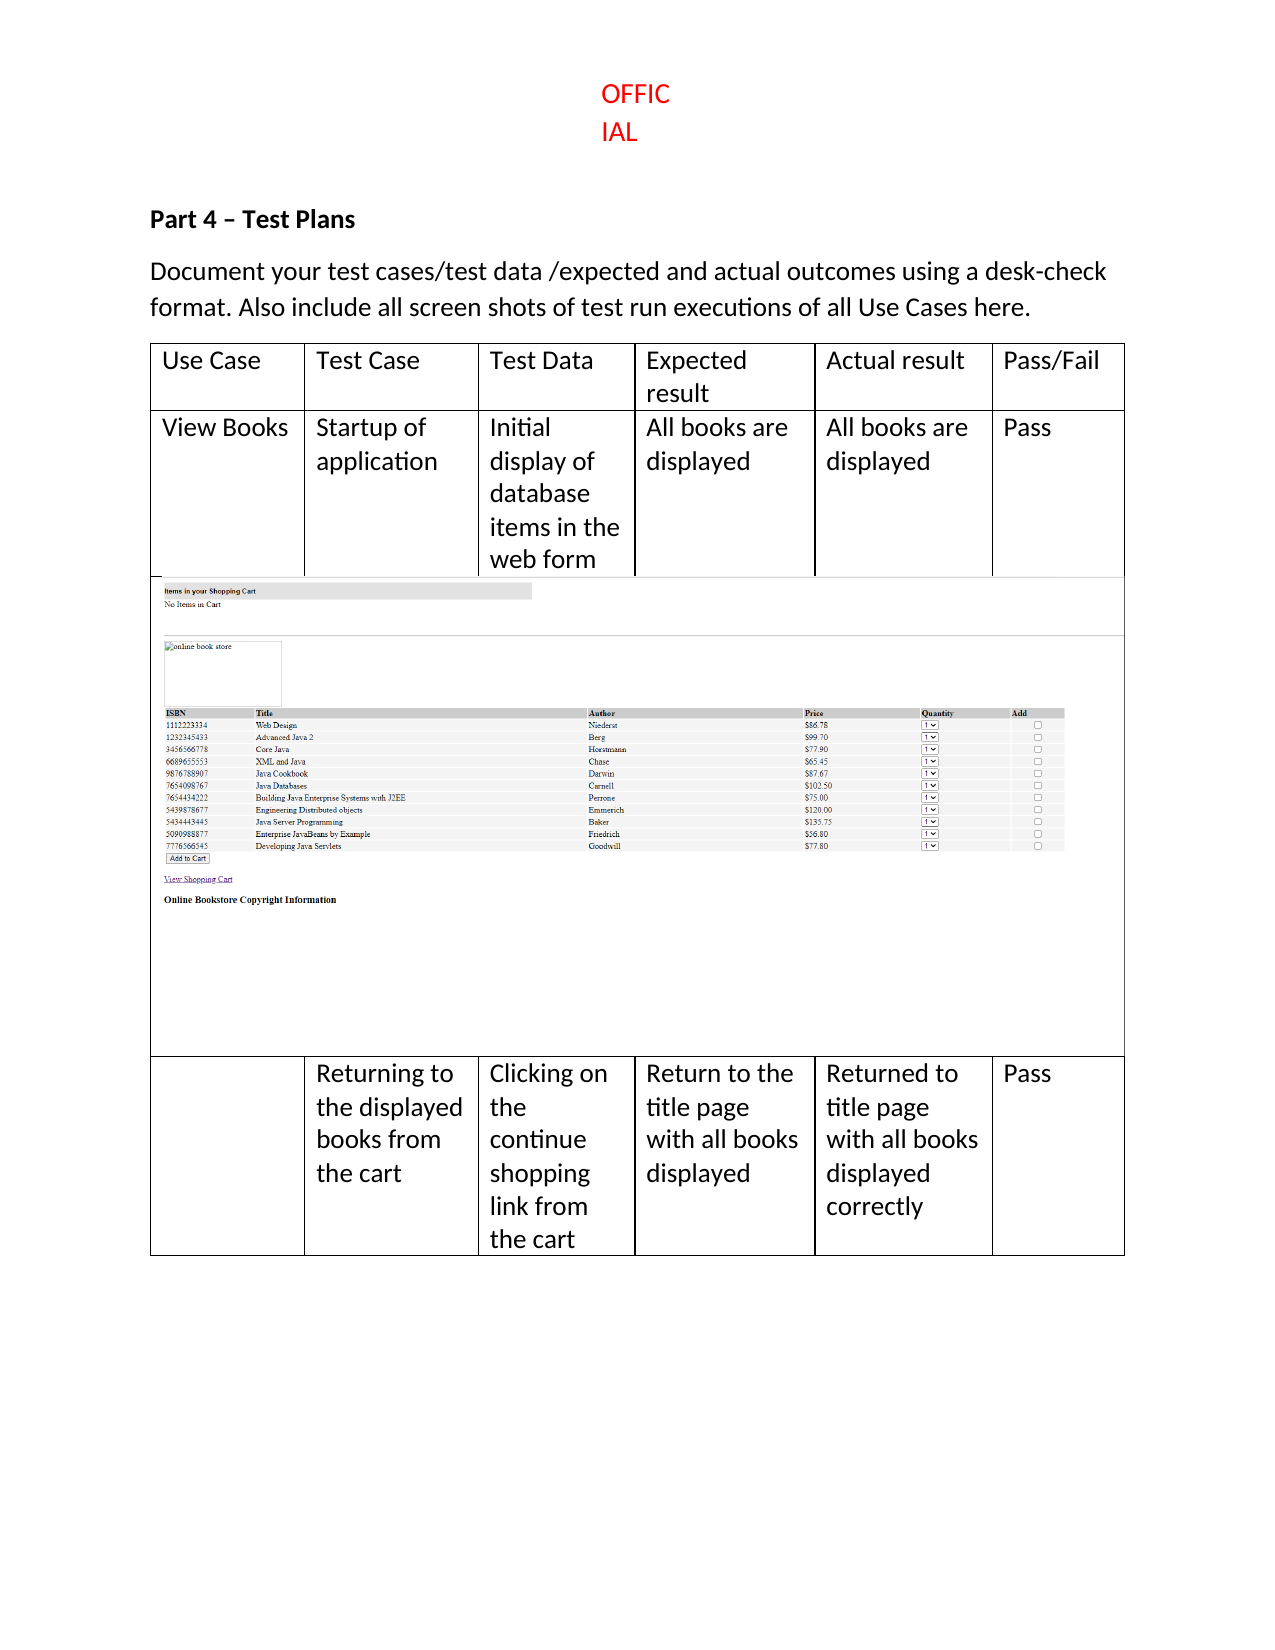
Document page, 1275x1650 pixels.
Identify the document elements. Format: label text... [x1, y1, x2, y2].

table_header Test Data [479, 344, 634, 409]
table_cell Pass [993, 1057, 1124, 1255]
table_cell Returned to title page with all books displayed correctly [816, 1057, 992, 1255]
table_cell Returning to the displayed books from the cart [305, 1057, 478, 1255]
table_cell Startup of application [305, 411, 478, 576]
table_cell View Books [151, 411, 304, 576]
table_header Pass/Fail [993, 344, 1124, 409]
table_cell All books are displayed [816, 411, 992, 576]
table_header Expected result [636, 344, 814, 409]
table_cell [151, 577, 161, 1056]
text Part 4 – Test Plans [150, 202, 1125, 235]
table_header Test Case [305, 344, 478, 409]
table_header Use Case [151, 344, 304, 409]
table_cell Return to the title page with all books displayed [636, 1057, 814, 1255]
table_cell All books are displayed [636, 411, 814, 576]
picture [161, 576, 1125, 1056]
text Document your test cases/test data /expected and actual outcomes using a desk-check format. Also include all screen shots of test run executions of all Use Cases here. [150, 254, 1125, 323]
table_header Actual result [816, 344, 992, 409]
table_cell Initial display of database items in the web form [479, 411, 634, 576]
table_cell Pass [993, 411, 1124, 576]
table_cell [151, 1057, 304, 1255]
table_cell Clicking on the continue shopping link from the cart [479, 1057, 634, 1255]
